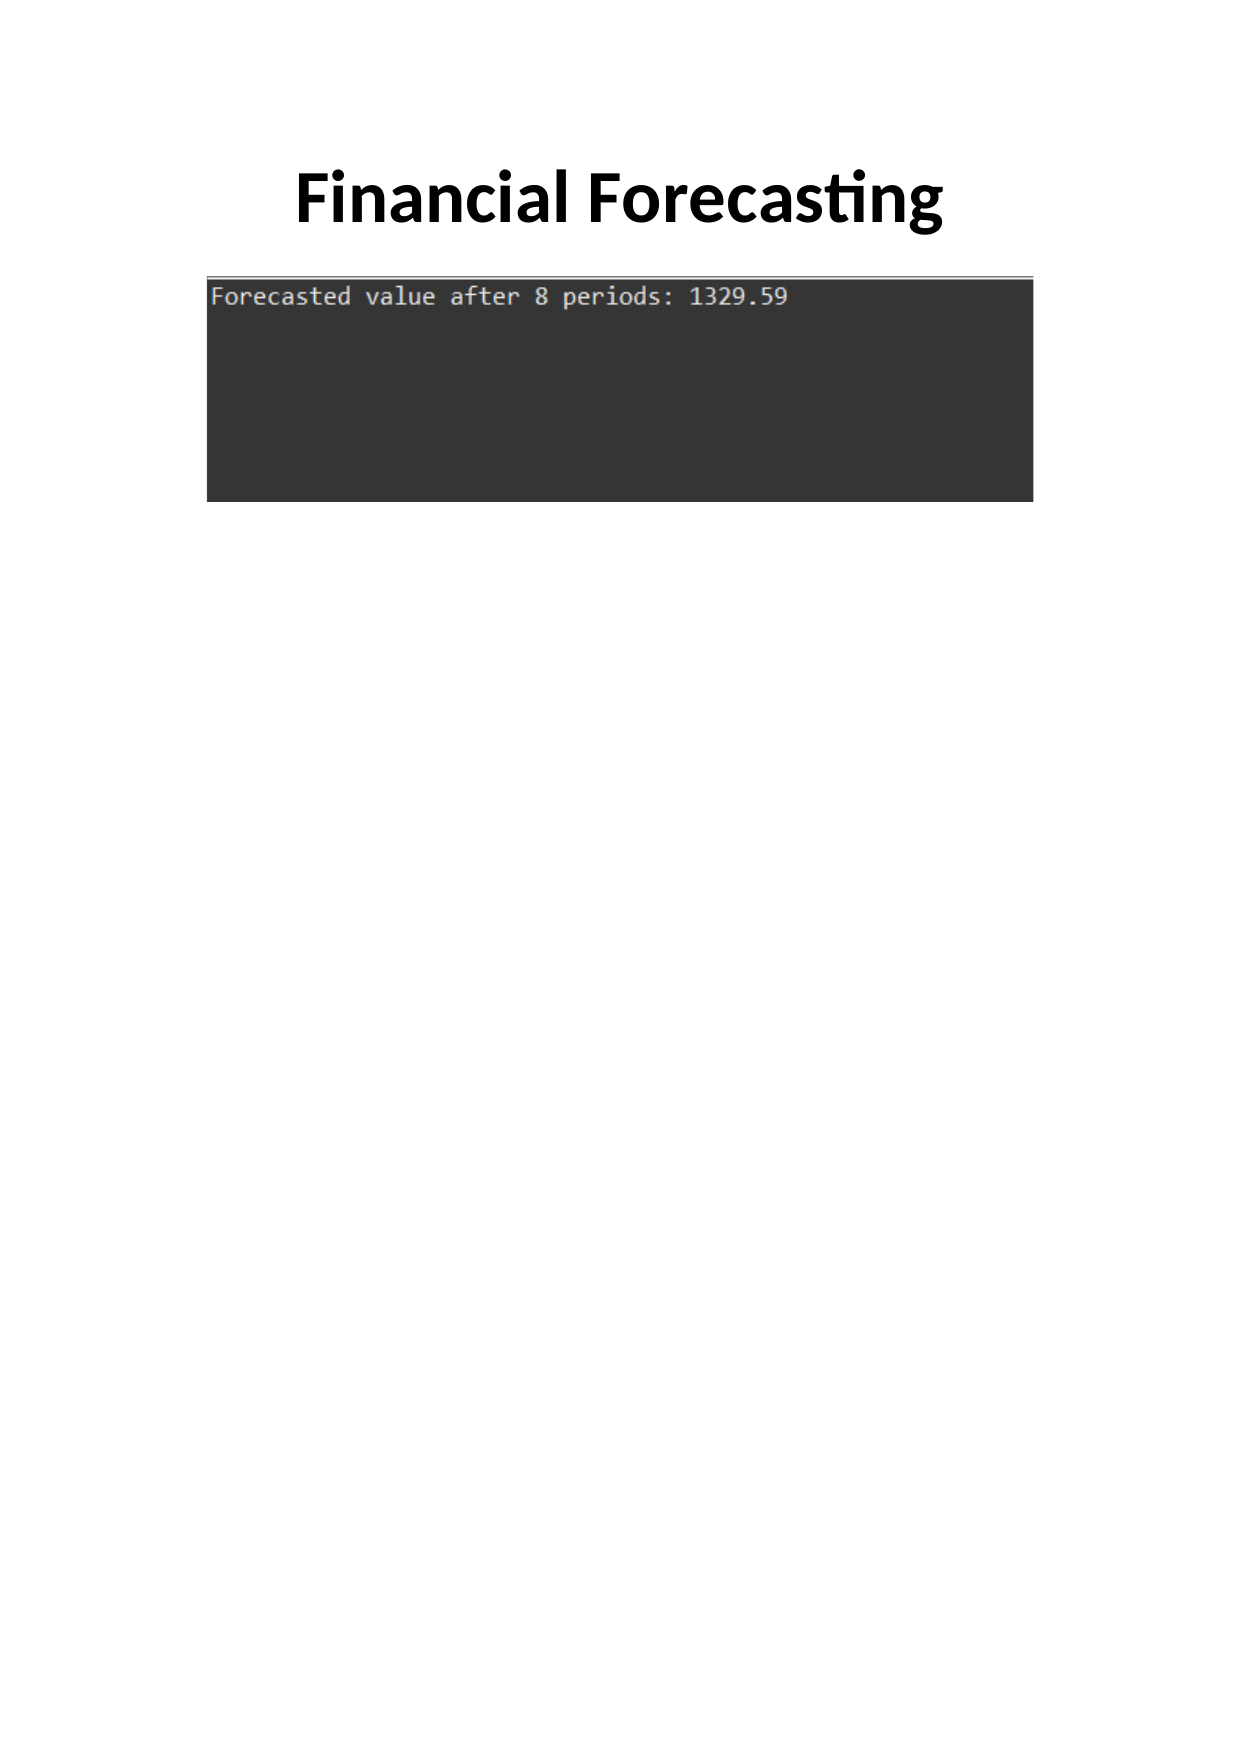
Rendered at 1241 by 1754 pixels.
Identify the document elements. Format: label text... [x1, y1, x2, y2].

text Financial Forecasting [150, 150, 1090, 242]
picture [206, 276, 1034, 502]
